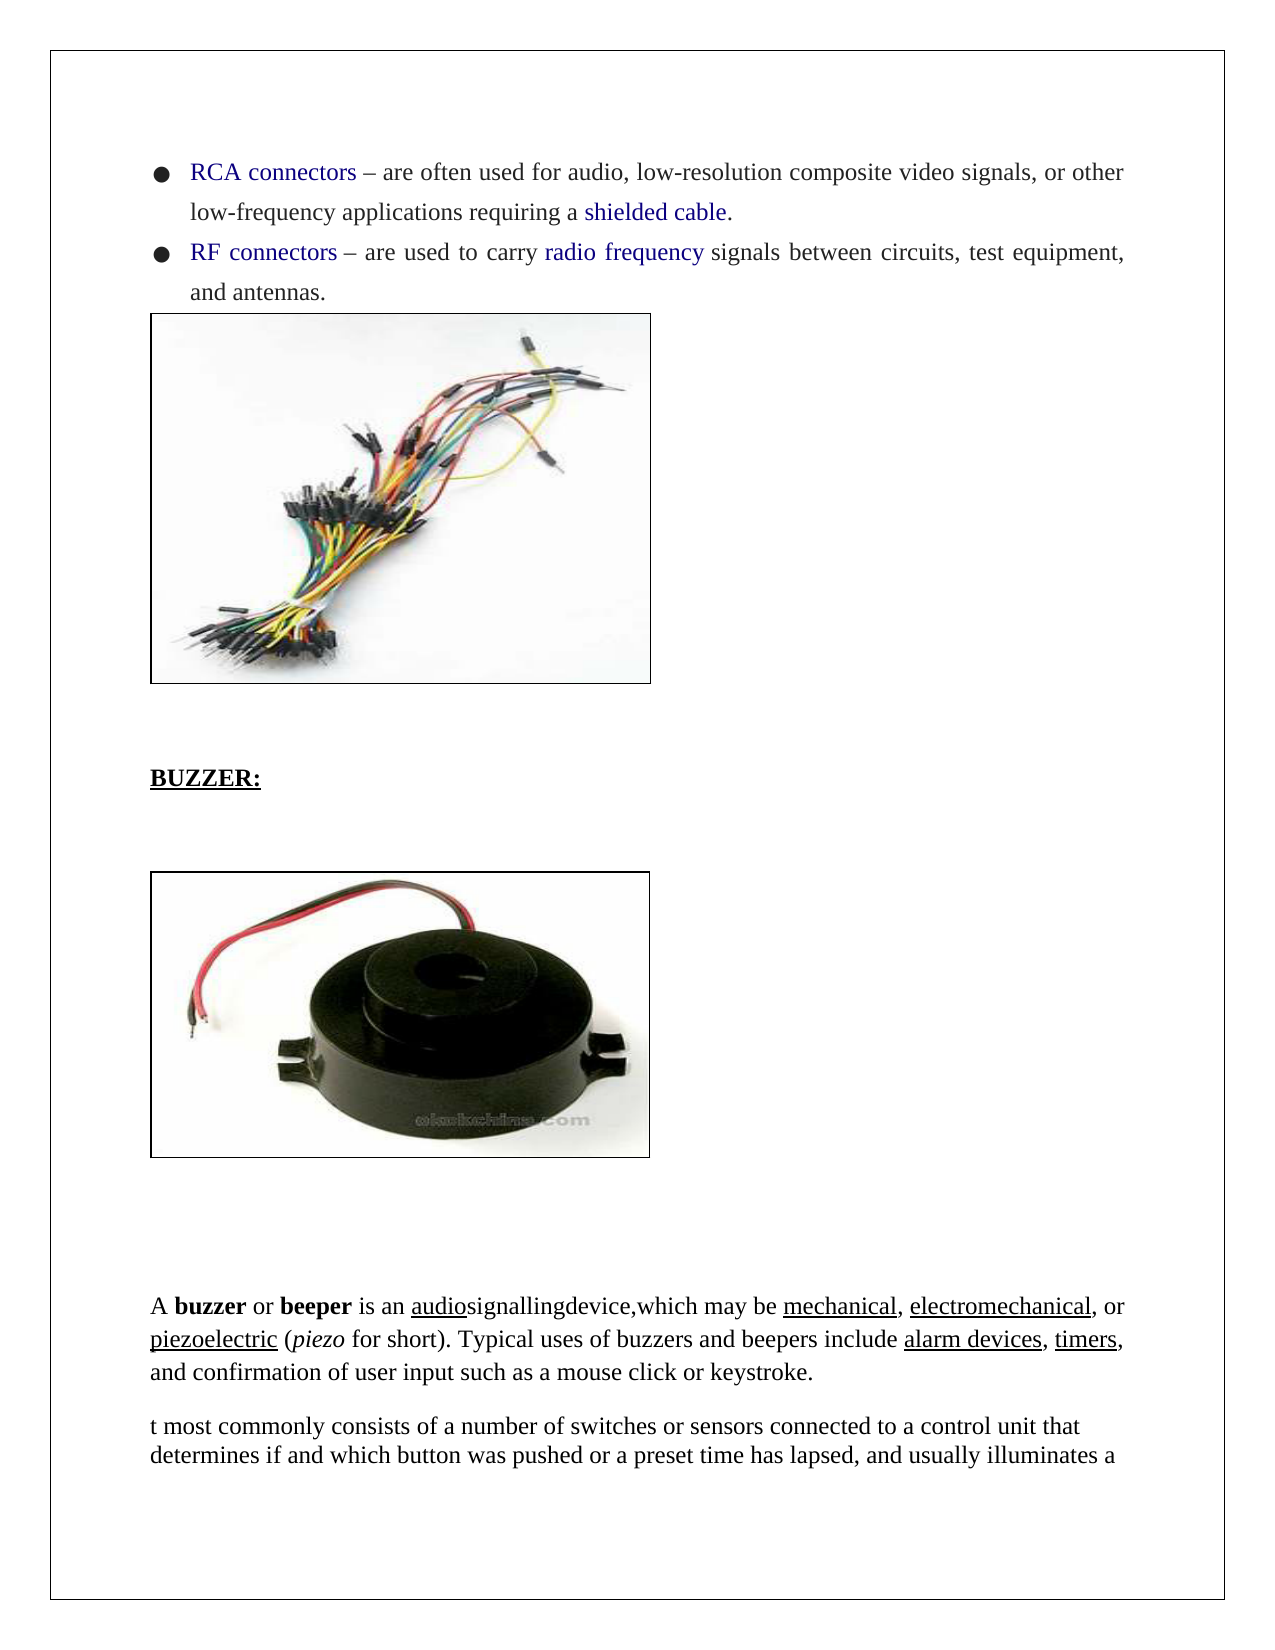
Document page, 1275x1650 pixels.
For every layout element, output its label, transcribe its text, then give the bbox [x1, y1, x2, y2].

text A buzzer or beeper is an audiosignallingdevice,which may be mechanical, electromechanical, or piezoelectric (piezo for short). Typical uses of buzzers and beepers include alarm devices, timers, and confirmation of user input such as a mouse click or keystroke. [150, 1291, 1125, 1386]
picture [152, 314, 650, 683]
picture [152, 873, 649, 1157]
list RCA connectors – are often used for audio, low-resolution composite video signals, or other low-frequency applications requiring a shielded cable. [152, 150, 1125, 226]
text BUZZER: [150, 763, 1125, 792]
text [150, 1411, 1125, 1468]
list RF connectors – are used to carry radio frequency signals between circuits, test equipment, and antennas. [152, 230, 1125, 306]
